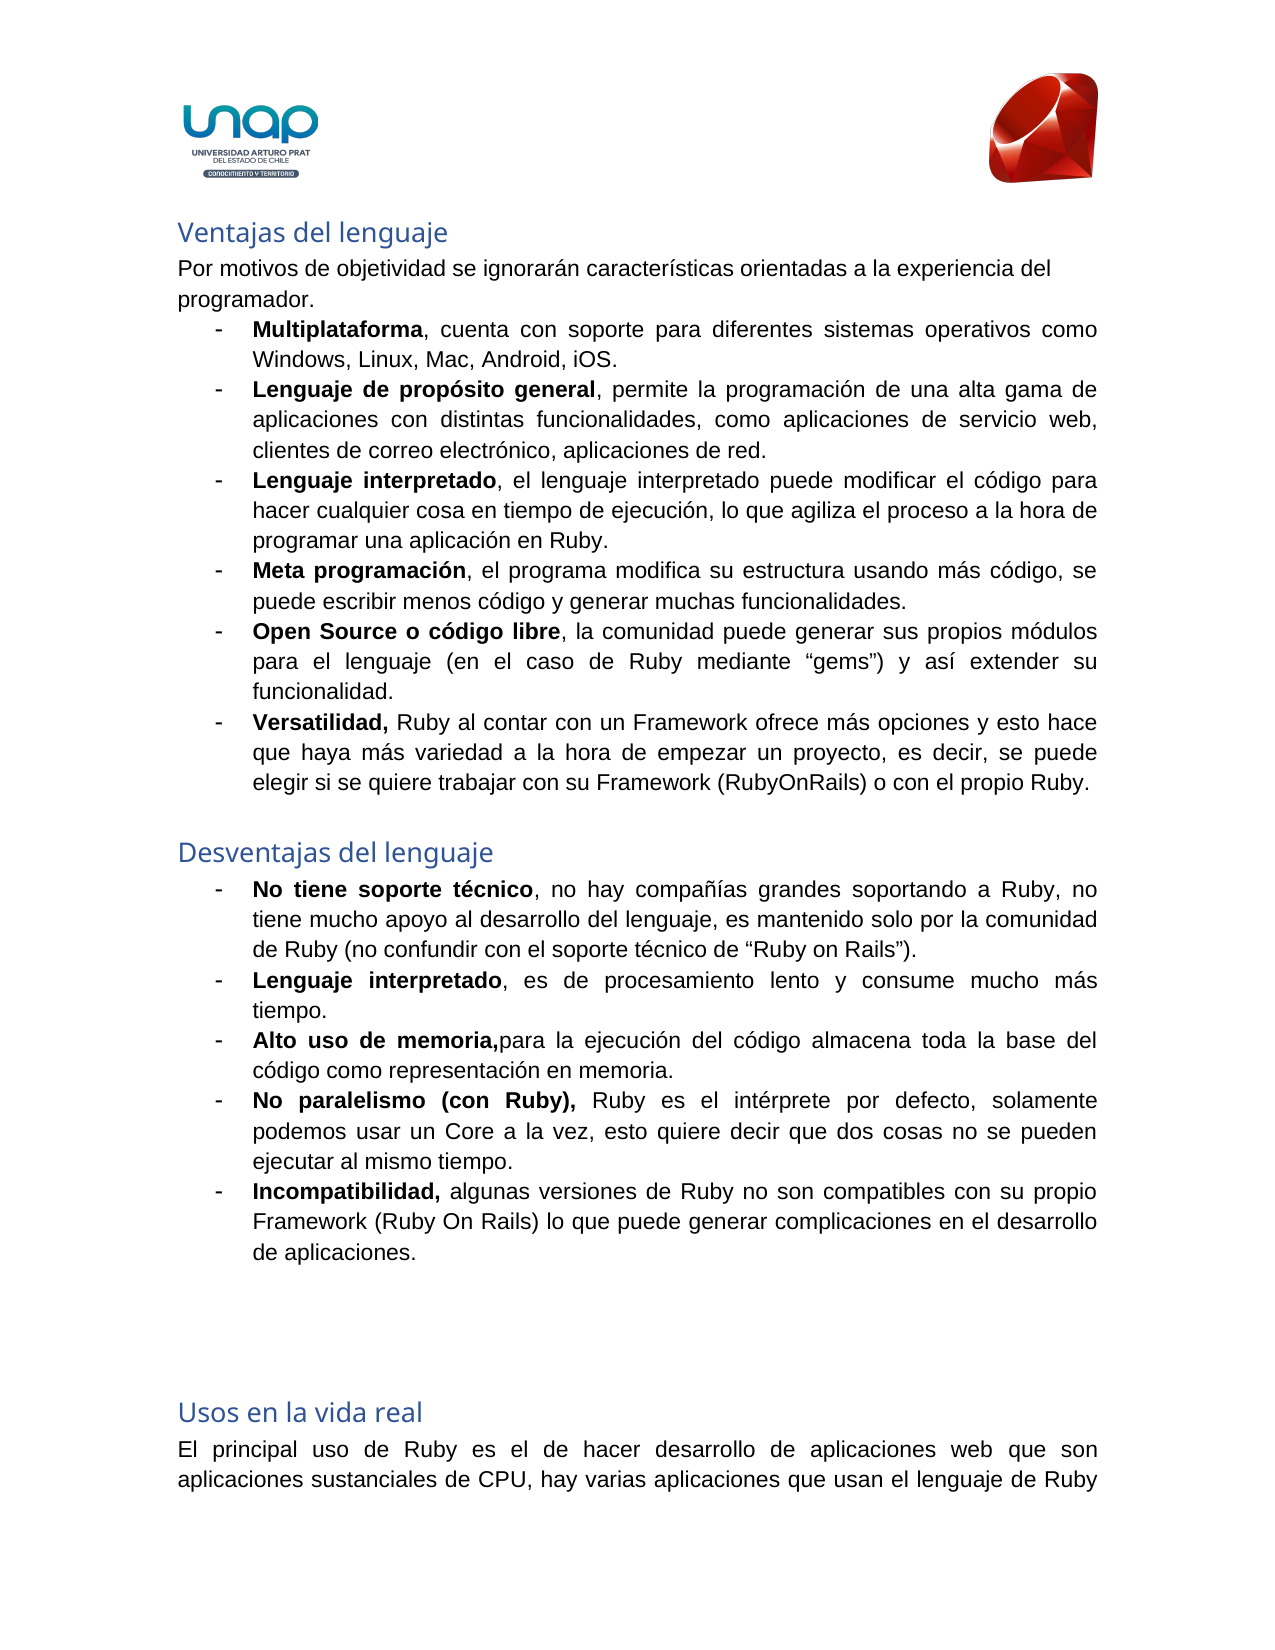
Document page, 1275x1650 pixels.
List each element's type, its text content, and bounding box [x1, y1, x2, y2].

list Multiplataforma, cuenta con soporte para diferentes sistemas operativos como Windows, Linux, Mac, Android, iOS. [215, 316, 1098, 372]
list No paralelismo (con Ruby), Ruby es el intérprete por defecto, solamente podemos usar un Core a la vez, esto quiere decir que dos cosas no se pueden ejecutar al mismo tiempo. [215, 1087, 1098, 1174]
list Lenguaje interpretado, el lenguaje interpretado puede modificar el código para hacer cualquier cosa en tiempo de ejecución, lo que agiliza el proceso a la hora de programar una aplicación en Ruby. [215, 467, 1098, 554]
picture [989, 73, 1098, 183]
list Lenguaje interpretado, es de procesamiento lento y consume mucho más tiempo. [215, 967, 1098, 1023]
text Por motivos de objetividad se ignorarán características orientadas a la experiencia del programador. [177, 255, 1098, 312]
list Incompatibilidad, algunas versiones de Ruby no son compatibles con su propio Framework (Ruby On Rails) lo que puede generar complicaciones en el desarrollo de aplicaciones. [215, 1178, 1098, 1265]
list Versatilidad, Ruby al contar con un Framework ofrece más opciones y esto hace que haya más variedad a la hora de empezar un proyecto, es decir, se puede elegir si se quiere trabajar con su Framework (RubyOnRails) o con el propio Ruby. [215, 708, 1098, 795]
subtitle Desventajas del lenguaje [177, 833, 1098, 870]
list Meta programación, el programa modifica su estructura usando más código, se puede escribir menos código y generar muchas funcionalidades. [215, 557, 1098, 614]
subtitle Usos en la vida real [177, 1394, 1098, 1431]
list Alto uso de memoria,para la ejecución del código almacena toda la base del código como representación en memoria. [215, 1027, 1098, 1083]
list Lenguaje de propósito general, permite la programación de una alta gama de aplicaciones con distintas funcionalidades, como aplicaciones de servicio web, clientes de correo electrónico, aplicaciones de red. [215, 376, 1098, 463]
list No tiene soporte técnico, no hay compañías grandes soportando a Ruby, no tiene mucho apoyo al desarrollo del lenguaje, es mantenido solo por la comunidad de Ruby (no confundir con el soporte técnico de “Ruby on Rails”). [215, 876, 1098, 963]
subtitle Ventajas del lenguaje [177, 213, 1098, 250]
list Open Source o código libre, la comunidad puede generar sus propios módulos para el lenguaje (en el caso de Ruby mediante “gems”) y así extender su funcionalidad. [215, 618, 1098, 705]
picture [180, 98, 318, 183]
